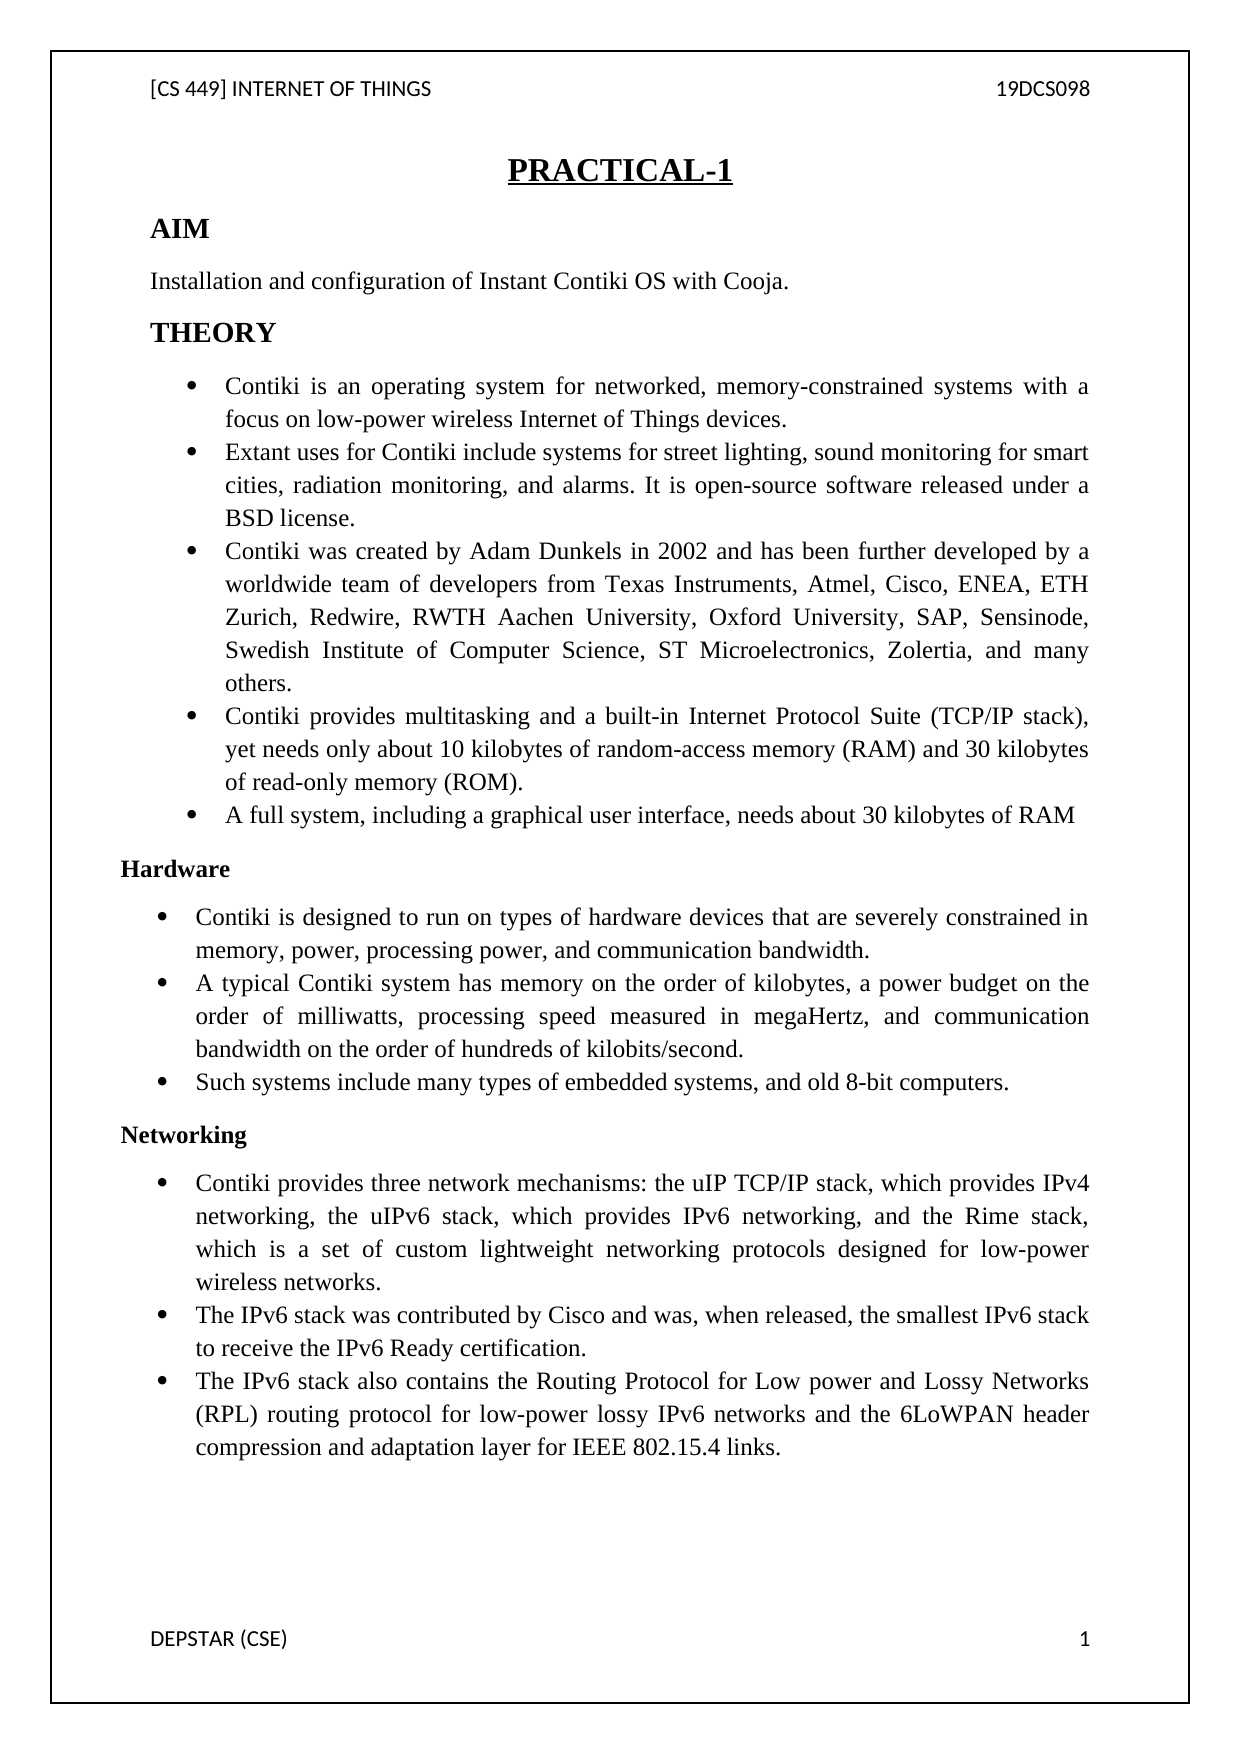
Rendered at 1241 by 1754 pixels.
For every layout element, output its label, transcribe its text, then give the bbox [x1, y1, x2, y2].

text AIM [150, 211, 1090, 244]
list Such systems include many types of embedded systems, and old 8-bit computers. [158, 1067, 1090, 1096]
list Contiki provides multitasking and a built-in Internet Protocol Suite (TCP/IP stack), yet needs only about 10 kilobytes of random-access memory (RAM) and 30 kilobytes of read-only memory (ROM). [187, 701, 1090, 796]
list A full system, including a graphical user interface, needs about 30 kilobytes of RAM [187, 800, 1090, 829]
list Contiki is designed to run on types of hardware devices that are severely constrained in memory, power, processing power, and communication bandwidth. [158, 902, 1090, 963]
list The IPv6 stack was contributed by Cisco and was, when released, the smallest IPv6 stack to receive the IPv6 Ready certification. [158, 1300, 1090, 1362]
text PRACTICAL-1 [150, 150, 1090, 188]
list The IPv6 stack also contains the Routing Protocol for Low power and Lossy Networks (RPL) routing protocol for low-power lossy IPv6 networks and the 6LoWPAN header compression and adaptation layer for IEEE 802.15.4 links. [158, 1366, 1090, 1461]
text THEORY [150, 316, 1090, 349]
text Networking [120, 1121, 1090, 1149]
list Contiki was created by Adam Dunkels in 2002 and has been further developed by a worldwide team of developers from Texas Instruments, Atmel, Cisco, ENEA, ETH Zurich, Redwire, RWTH Aachen University, Oxford University, SAP, Sensinode, Swedish Institute of Computer Science, ST Microelectronics, Zolertia, and many others. [187, 536, 1090, 697]
list Contiki provides three network mechanisms: the uIP TCP/IP stack, which provides IPv4 networking, the uIPv6 stack, which provides IPv6 networking, and the Rime stack, which is a set of custom lightweight networking protocols designed for low-power wireless networks. [158, 1168, 1090, 1296]
list Extant uses for Contiki include systems for street lighting, sound monitoring for smart cities, radiation monitoring, and alarms. It is open-source software released under a BSD license. [187, 437, 1090, 532]
list A typical Contiki system has memory on the order of kilobytes, a power budget on the order of milliwatts, processing speed measured in megaHertz, and communication bandwidth on the order of hundreds of kilobits/second. [158, 968, 1090, 1062]
text Installation and configuration of Instant Contiki OS with Cooja. [150, 266, 1090, 295]
list Contiki is an operating system for networked, memory-constrained systems with a focus on low-power wireless Internet of Things devices. [187, 371, 1090, 433]
text Hardware [120, 854, 1090, 883]
